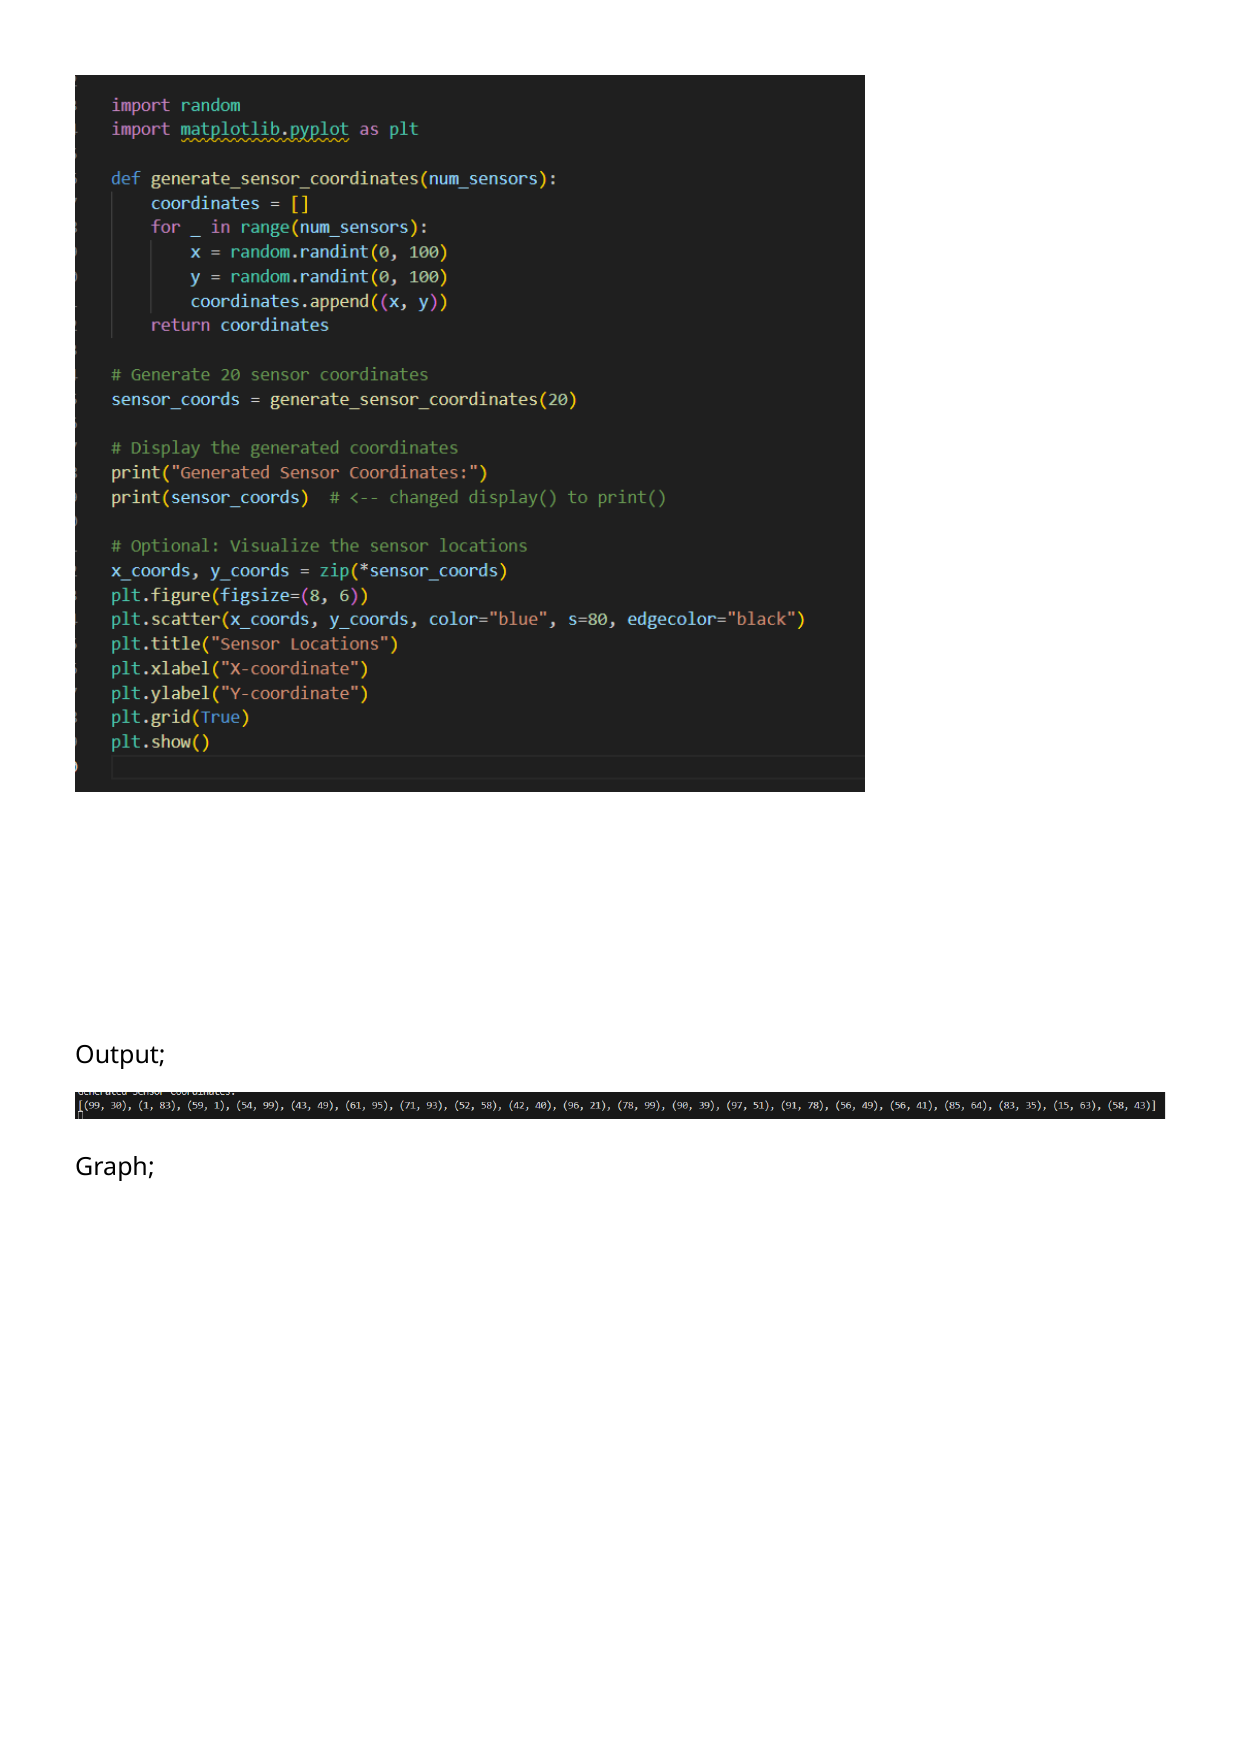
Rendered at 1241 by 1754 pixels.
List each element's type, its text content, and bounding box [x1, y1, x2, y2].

text Output; [75, 1037, 1165, 1071]
picture [75, 75, 865, 792]
text Graph; [75, 1149, 1165, 1183]
picture [75, 1092, 1166, 1119]
